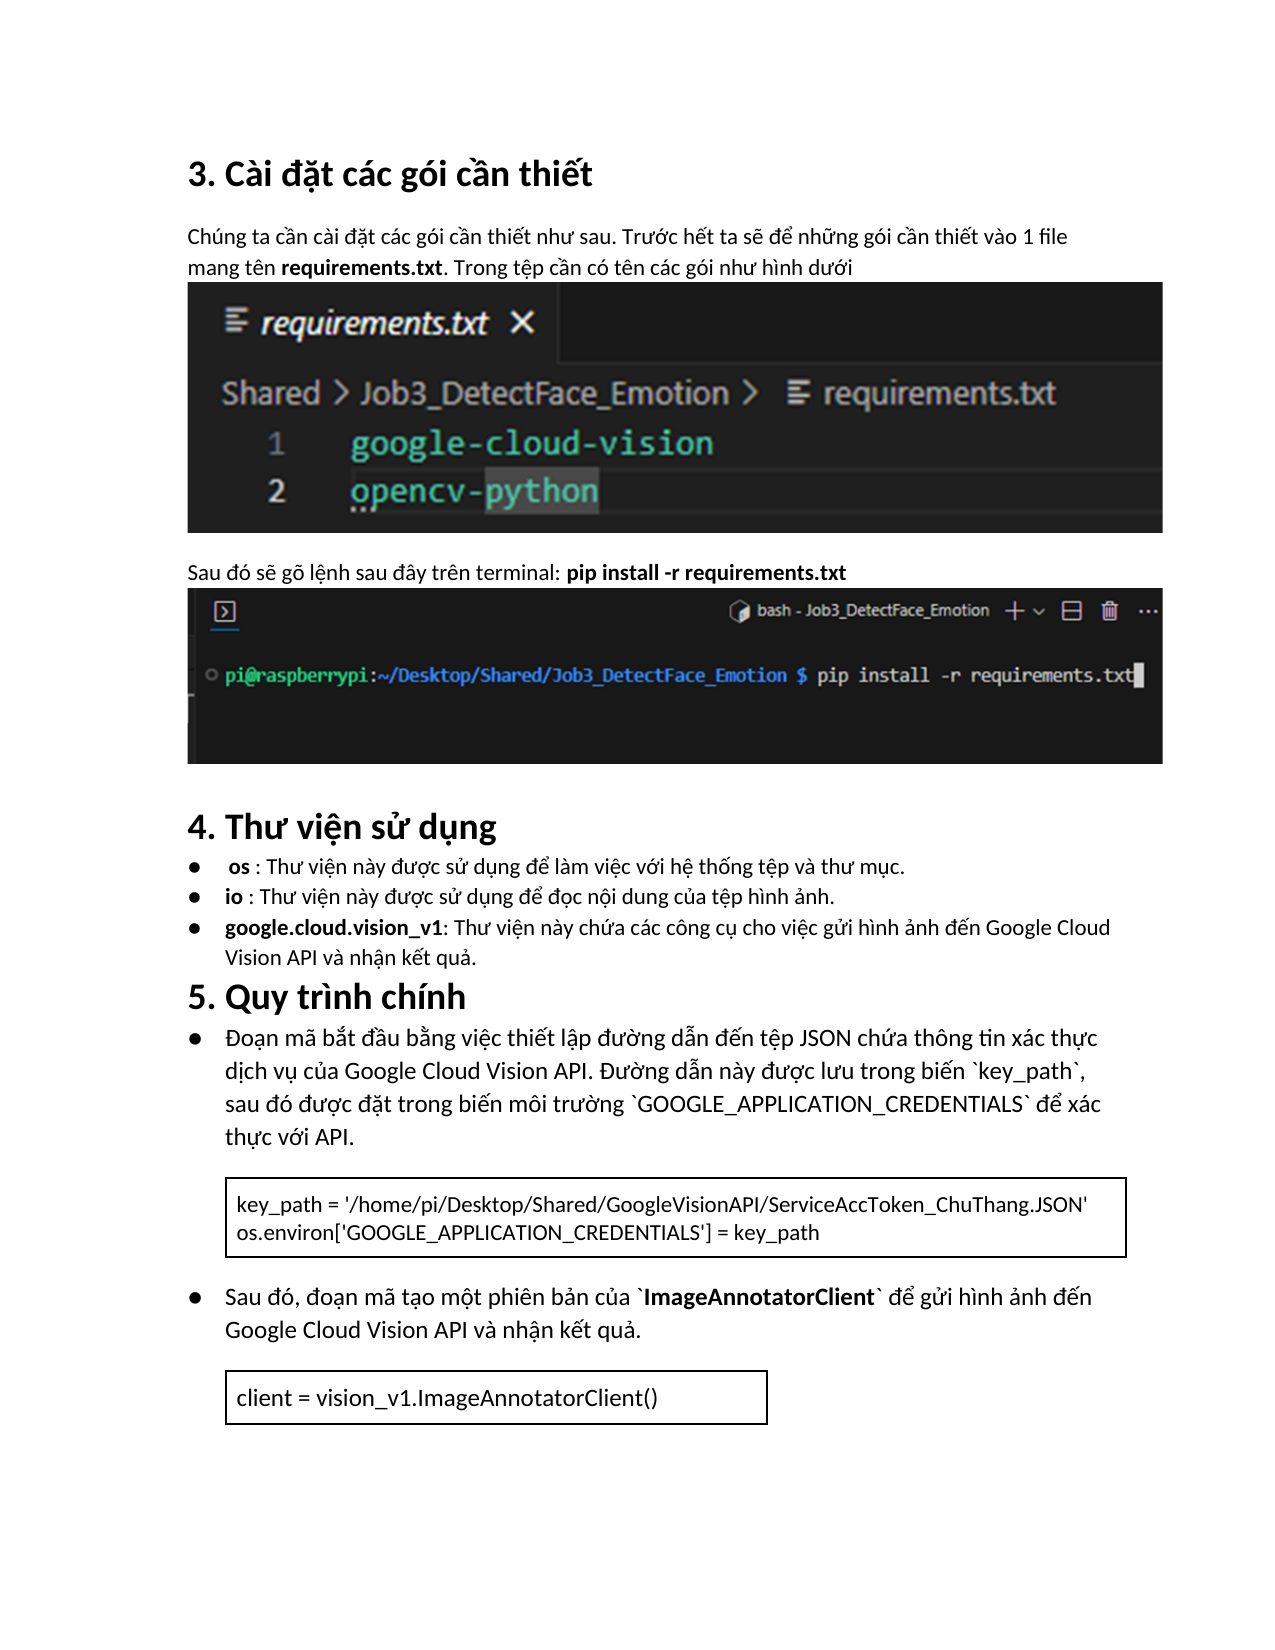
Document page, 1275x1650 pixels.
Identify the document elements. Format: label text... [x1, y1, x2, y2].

list Đoạn mã bắt đầu bằng việc thiết lập đường dẫn đến tệp JSON chứa thông tin xác thực dịch vụ của Google Cloud Vision API. Đường dẫn này được lưu trong biến `key_path`, sau đó được đặt trong biến môi trường `GOOGLE_APPLICATION_CREDENTIALS` để xác thực với API. [187, 1023, 1125, 1152]
table_header client = vision_v1.ImageAnnotatorClient() [227, 1372, 766, 1423]
table_header key_path = '/home/pi/Desktop/Shared/GoogleVisionAPI/ServiceAccToken_ChuThang.JSON' os.environ['GOOGLE_APPLICATION_CREDENTIALS'] = key_path [227, 1179, 1125, 1256]
list io : Thư viện này được sử dụng để đọc nội dung của tệp hình ảnh. [187, 882, 1125, 911]
subtitle Thư viện sử dụng [187, 803, 1125, 849]
picture [187, 282, 1163, 533]
text Sau đó sẽ gõ lệnh sau đây trên terminal: pip install -r requirements.txt [187, 558, 1125, 588]
subtitle Cài đặt các gói cần thiết [187, 150, 1125, 196]
text Chúng ta cần cài đặt các gói cần thiết như sau. Trước hết ta sẽ để những gói cần thiết vào 1 file mang tên requirements.txt. Trong tệp cần có tên các gói như hình dưới [187, 222, 1125, 282]
list Sau đó, đoạn mã tạo một phiên bản của `ImageAnnotatorClient` để gửi hình ảnh đến Google Cloud Vision API và nhận kết quả. [187, 1281, 1125, 1344]
picture [187, 588, 1163, 764]
subtitle Quy trình chính [187, 973, 1125, 1019]
list google.cloud.vision_v1: Thư viện này chứa các công cụ cho việc gửi hình ảnh đến Google Cloud Vision API và nhận kết quả. [187, 913, 1125, 971]
list os : Thư viện này được sử dụng để làm việc với hệ thống tệp và thư mục. [187, 852, 1125, 880]
